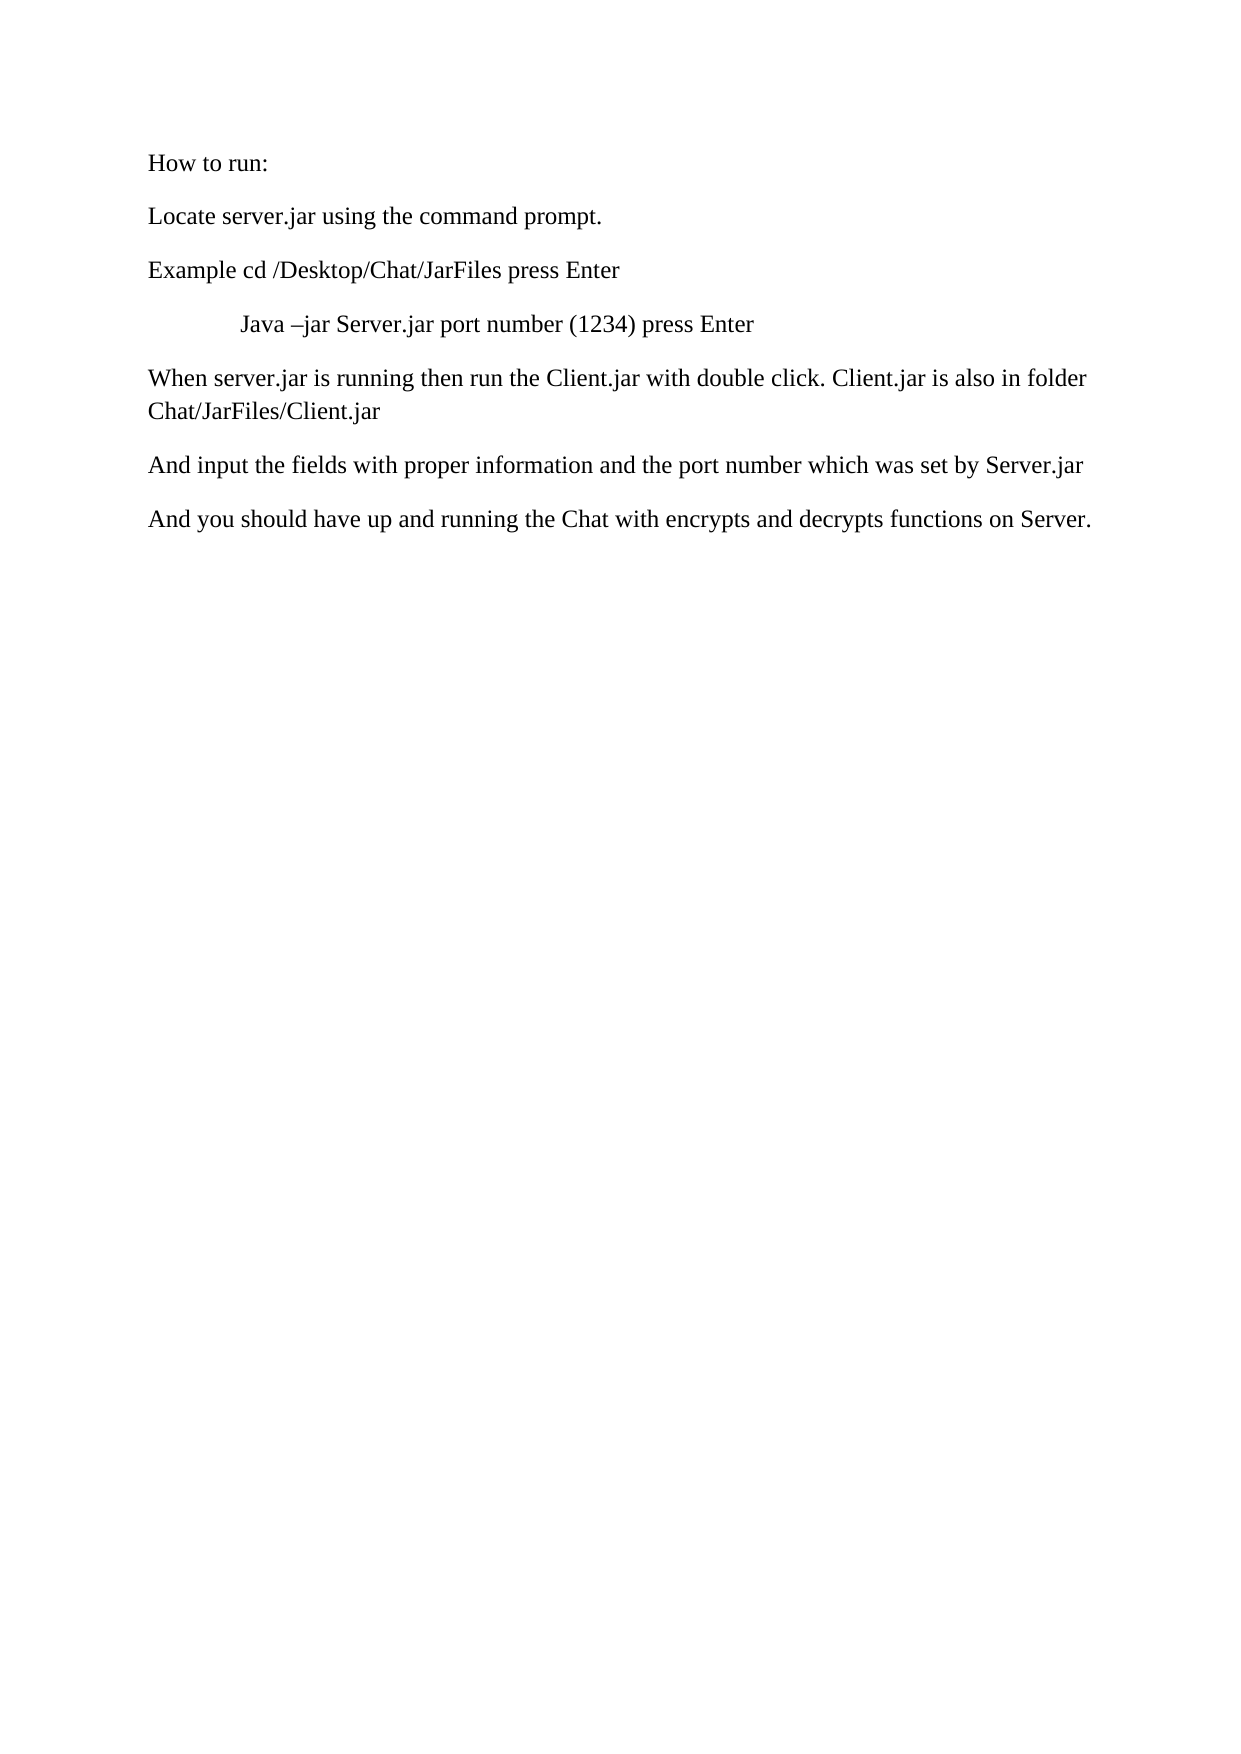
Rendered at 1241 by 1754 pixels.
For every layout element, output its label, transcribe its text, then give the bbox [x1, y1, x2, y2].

text Java –jar Server.jar port number (1234) press Enter [148, 309, 1093, 338]
text Example cd /Desktop/Chat/JarFiles press Enter [148, 255, 1093, 284]
text When server.jar is running then run the Client.jar with double click. Client.jar is also in folder Chat/JarFiles/Client.jar [148, 363, 1093, 425]
text And input the fields with proper information and the port number which was set by Server.jar [148, 450, 1093, 479]
text Locate server.jar using the command prompt. [148, 201, 1093, 230]
text And you should have up and running the Chat with encrypts and decrypts functions on Server. [148, 504, 1093, 532]
text How to run: [148, 148, 1093, 176]
